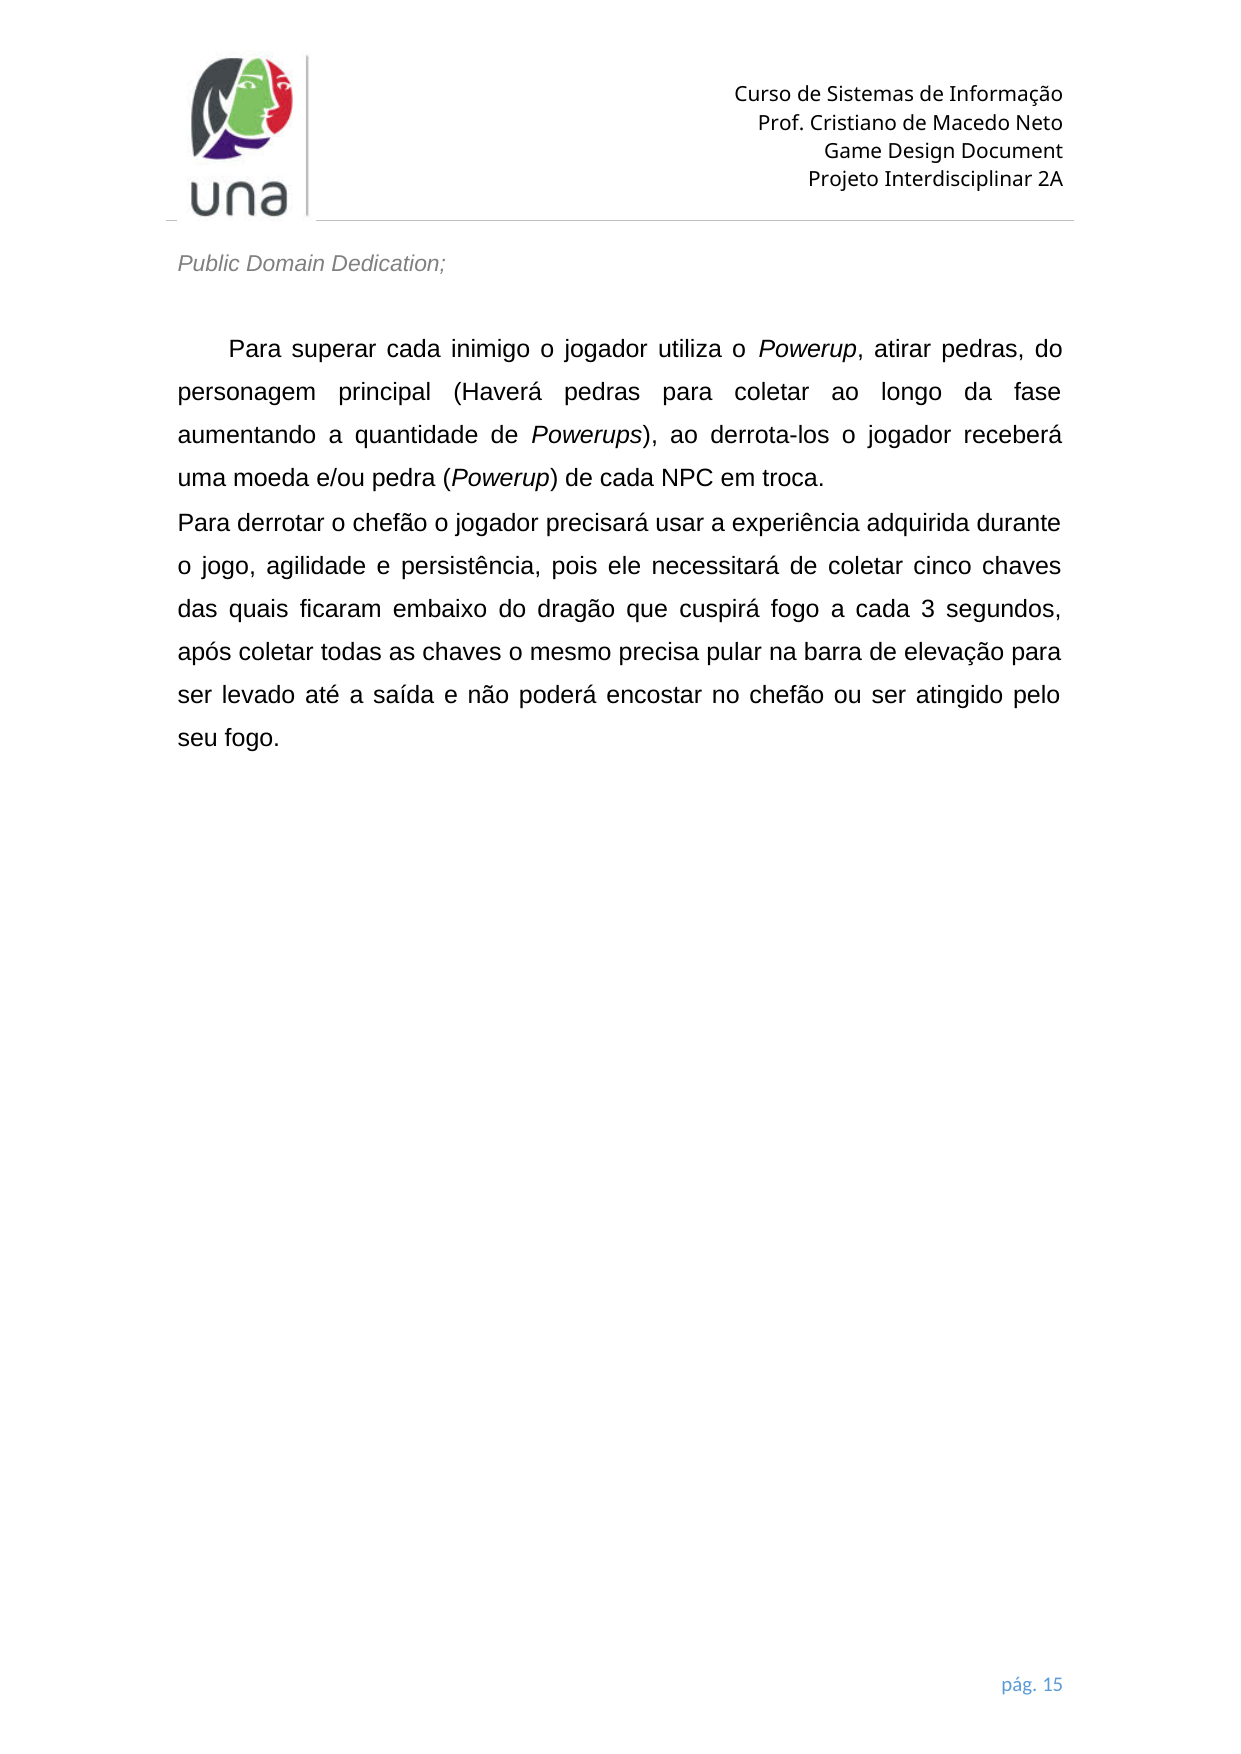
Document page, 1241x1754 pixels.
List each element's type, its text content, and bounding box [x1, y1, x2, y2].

picture [177, 51, 317, 221]
text Public Domain Dedication; [177, 249, 1063, 276]
text Para superar cada inimigo o jogador utiliza o Powerup, atirar pedras, do personagem principal (Haverá pedras para coletar ao longo da fase aumentando a quantidade de Powerups), ao derrota-los o jogador receberá uma moeda e/ou pedra (Powerup) de cada NPC em troca. [177, 334, 1063, 492]
text Para derrotar o chefão o jogador precisará usar a experiência adquirida durante o jogo, agilidade e persistência, pois ele necessitará de coletar cinco chaves das quais ficaram embaixo do dragão que cuspirá fogo a cada 3 segundos, após coletar todas as chaves o mesmo precisa pular na barra de elevação para ser levado até a saída e não poderá encostar no chefão ou ser atingido pelo seu fogo. [177, 507, 1063, 752]
